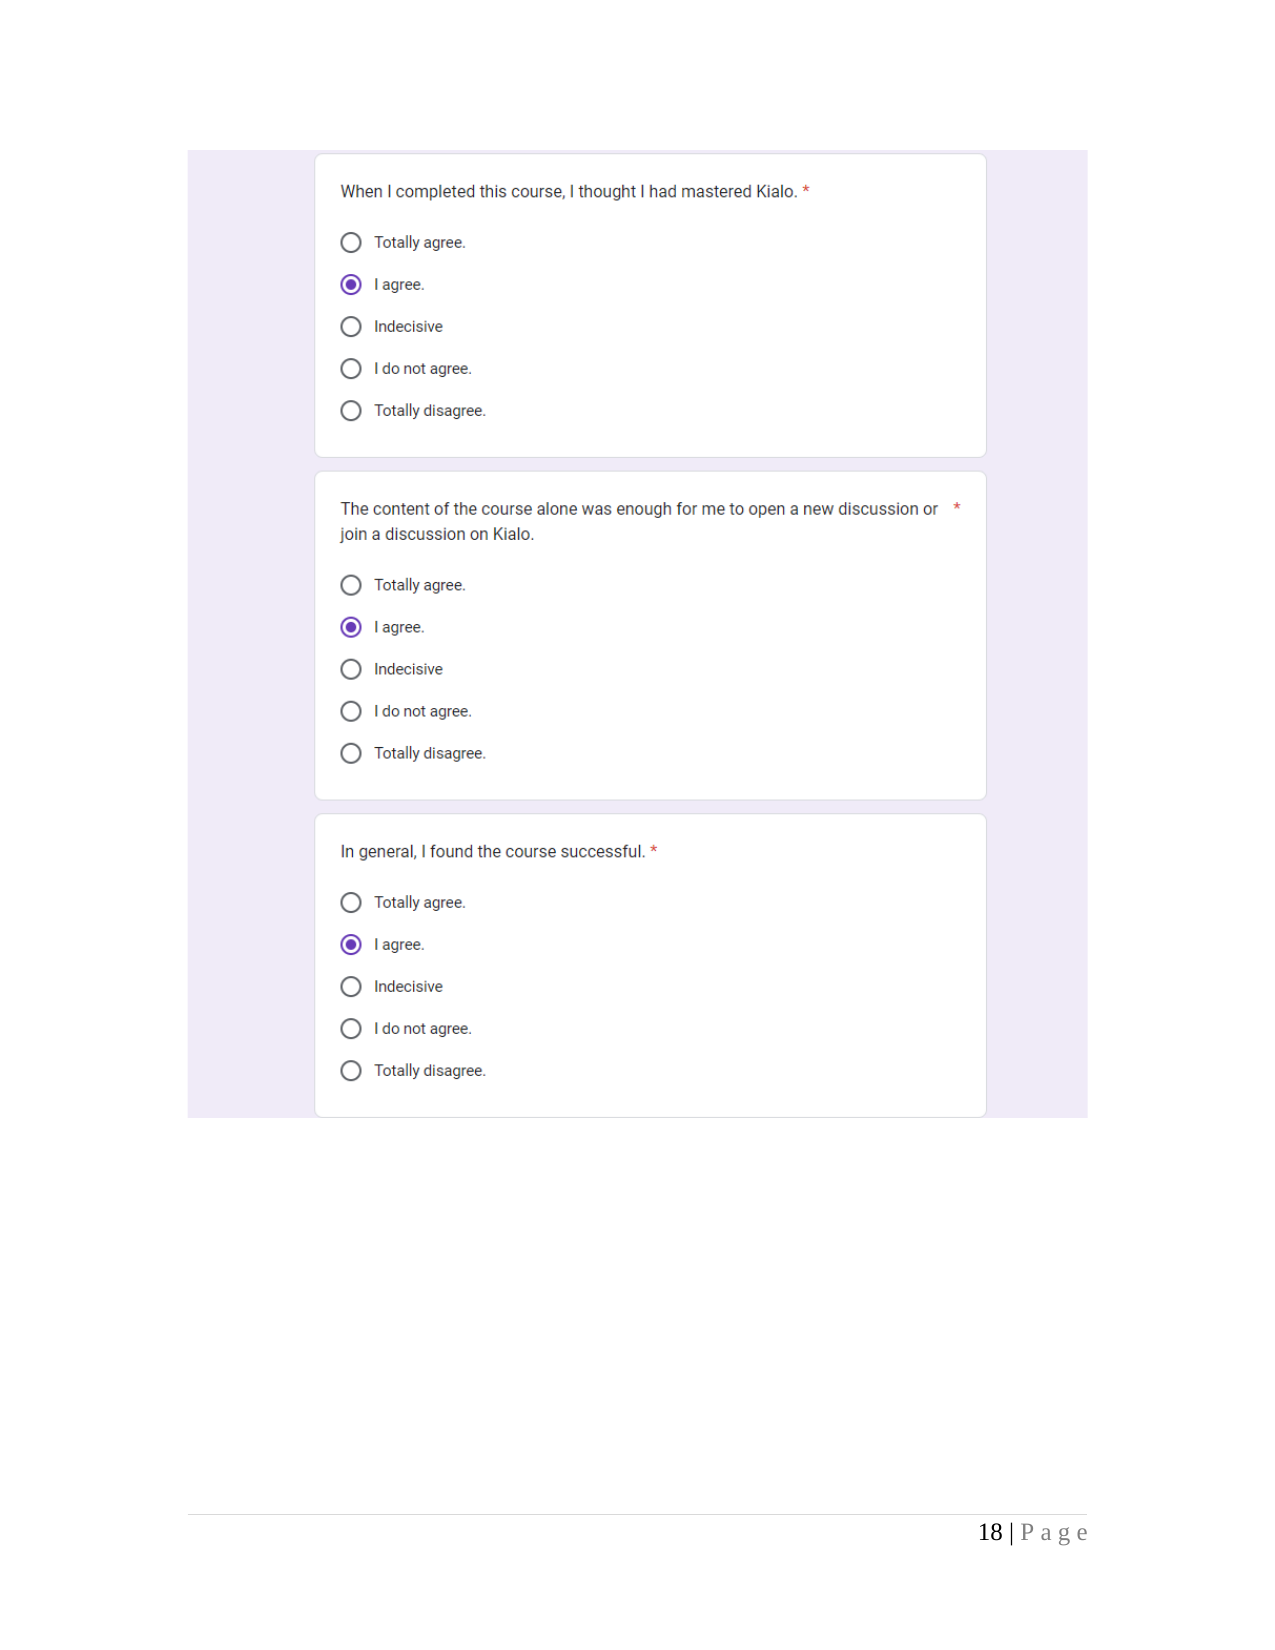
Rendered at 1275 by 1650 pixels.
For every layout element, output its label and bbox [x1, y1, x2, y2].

picture [187, 150, 1088, 1118]
